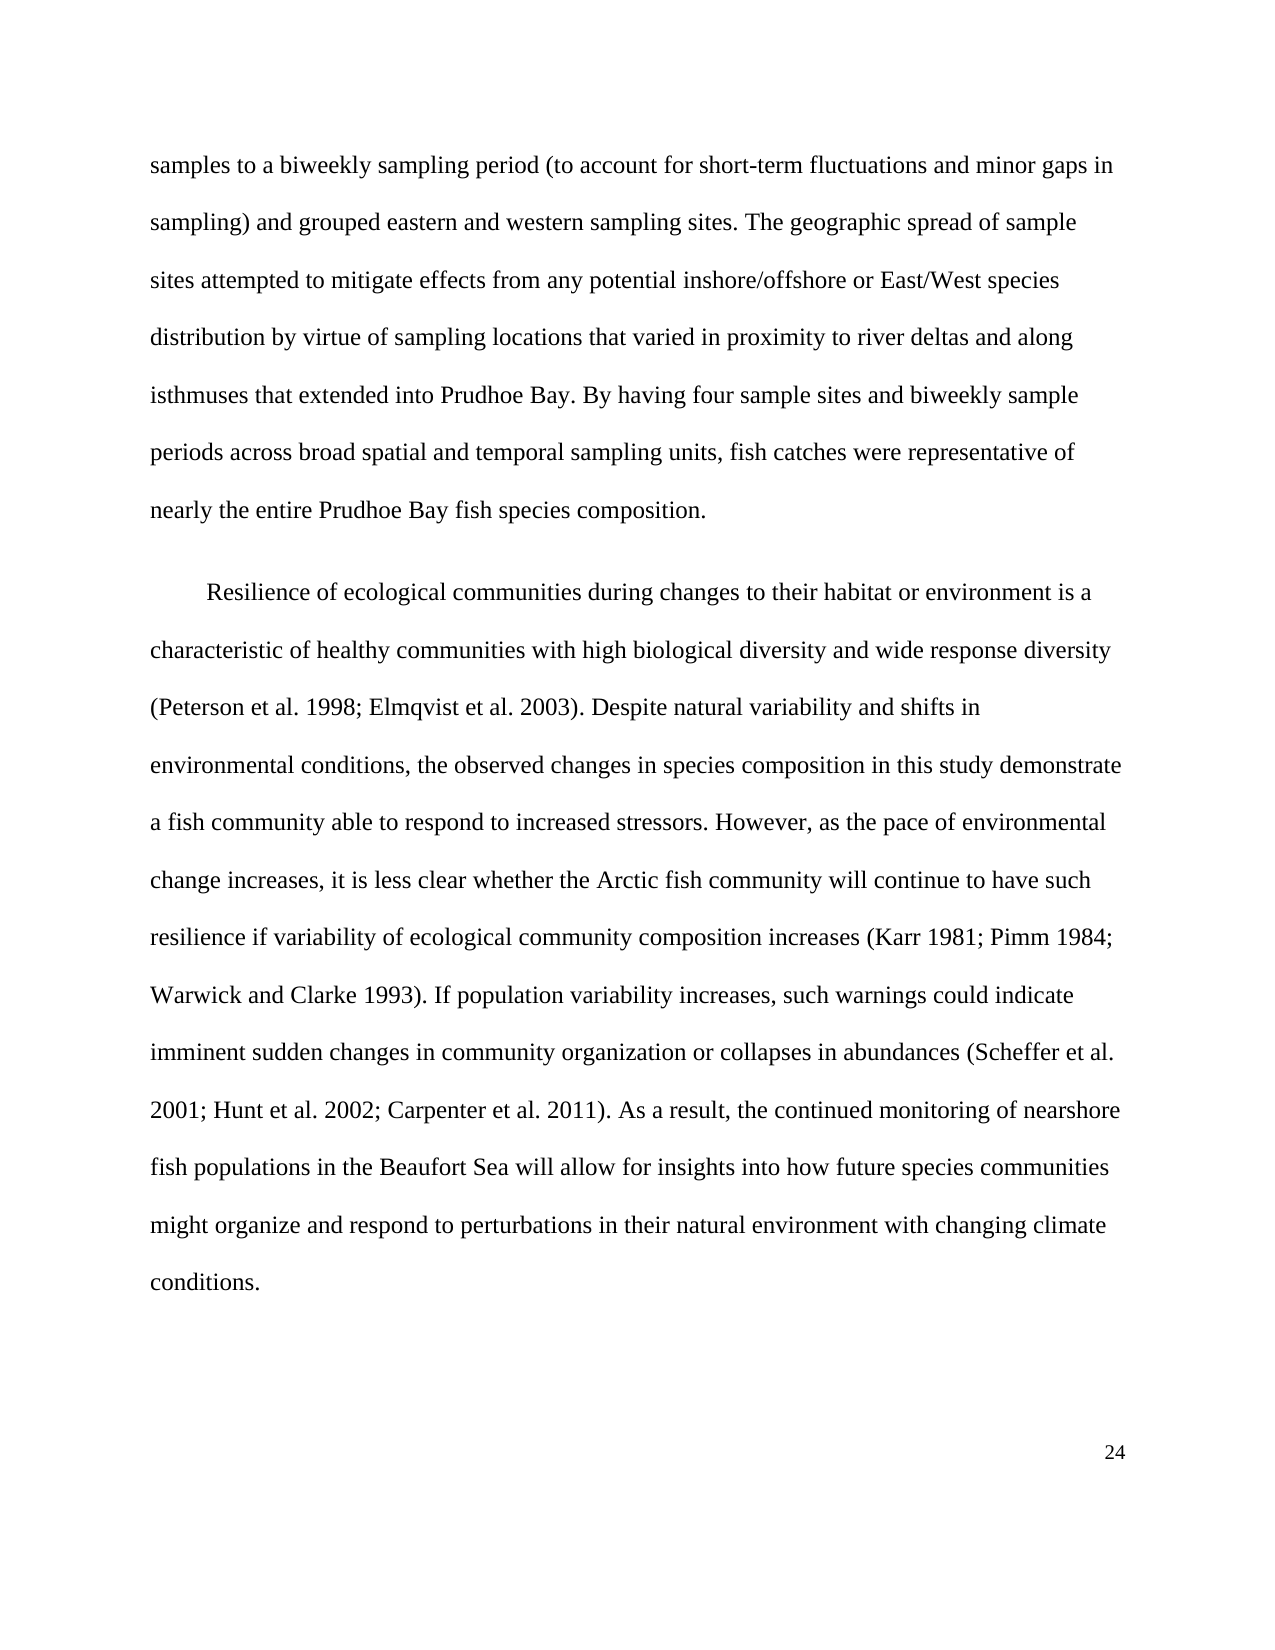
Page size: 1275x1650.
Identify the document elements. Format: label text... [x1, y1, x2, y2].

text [150, 150, 1125, 524]
text Resilience of ecological communities during changes to their habitat or environment is a characteristic of healthy communities with high biological diversity and wide response diversity (Peterson et al. 1998; Elmqvist et al. 2003). Despite natural variability and shifts in environmental conditions, the observed changes in species composition in this study demonstrate a fish community able to respond to increased stressors. However, as the pace of environmental change increases, it is less clear whether the Arctic fish community will continue to have such resilience if variability of ecological community composition increases (Karr 1981; Pimm 1984; Warwick and Clarke 1993). If population variability increases, such warnings could indicate imminent sudden changes in community organization or collapses in abundances (Scheffer et al. 2001; Hunt et al. 2002; Carpenter et al. 2011). As a result, the continued monitoring of nearshore fish populations in the Beaufort Sea will allow for insights into how future species communities might organize and respond to perturbations in their natural environment with changing climate conditions. [150, 577, 1125, 1296]
